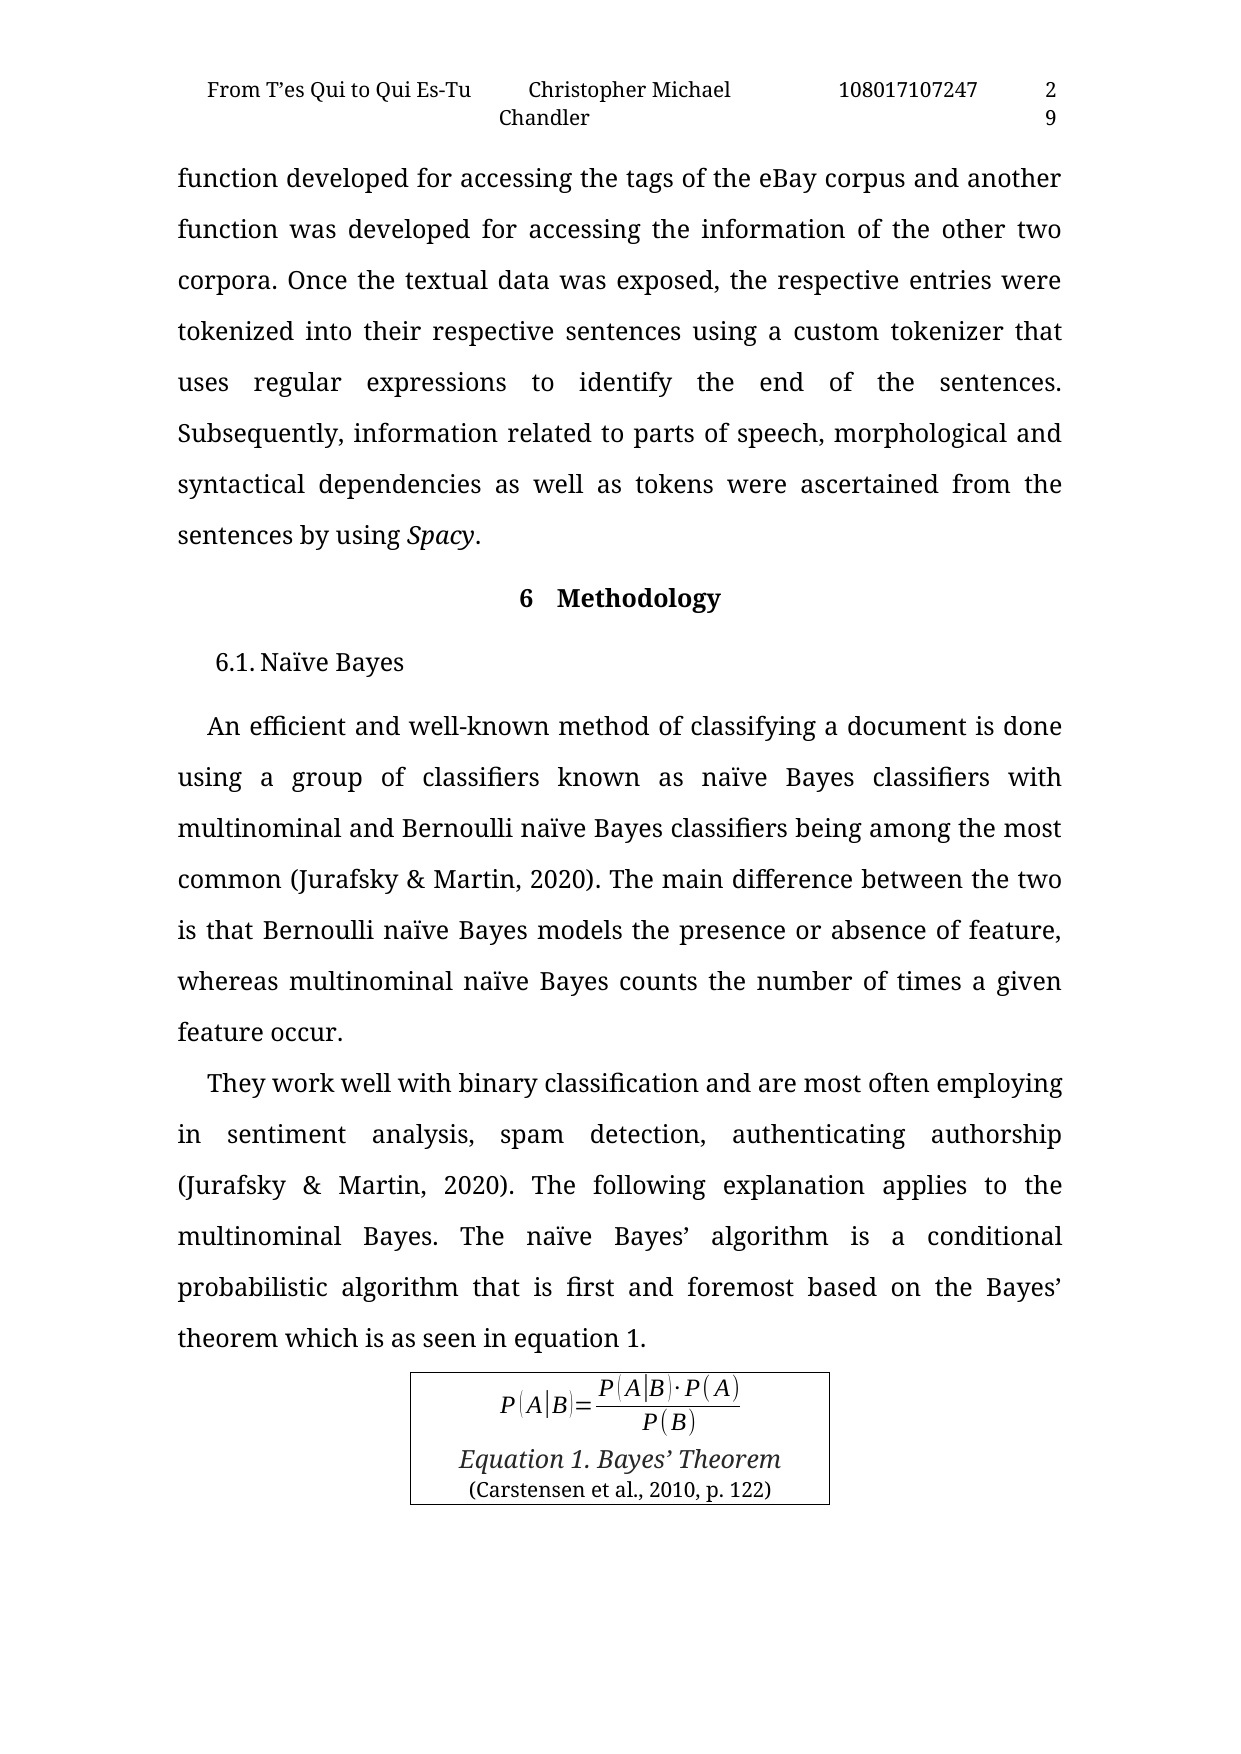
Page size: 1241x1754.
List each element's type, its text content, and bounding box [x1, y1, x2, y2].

text They work well with binary classification and are most often employing in sentiment analysis, spam detection, authenticating authorship (Jurafsky & Martin, 2020). The following explanation applies to the multinominal Bayes. The naïve Bayes’ algorithm is a conditional probabilistic algorithm that is first and foremost based on the Bayes’ theorem which is as seen in equation 1. [177, 1066, 1063, 1355]
subtitle Methodology [177, 581, 1063, 615]
subtitle Naïve Bayes [215, 645, 1063, 679]
table_header [411, 1373, 829, 1437]
table_cell Equation 1. Bayes’ Theorem [411, 1438, 829, 1476]
table_cell (Carstensen et al., 2010, p. 122) [411, 1476, 829, 1504]
text An efficient and well-known method of classifying a document is done using a group of classifiers known as naïve Bayes classifiers with multinominal and Bernoulli naïve Bayes classifiers being among the most common (Jurafsky & Martin, 2020). The main difference between the two is that Bernoulli naïve Bayes models the presence or absence of feature, whereas multinominal naïve Bayes counts the number of times a given feature occur. [177, 708, 1063, 1048]
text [177, 160, 1063, 552]
